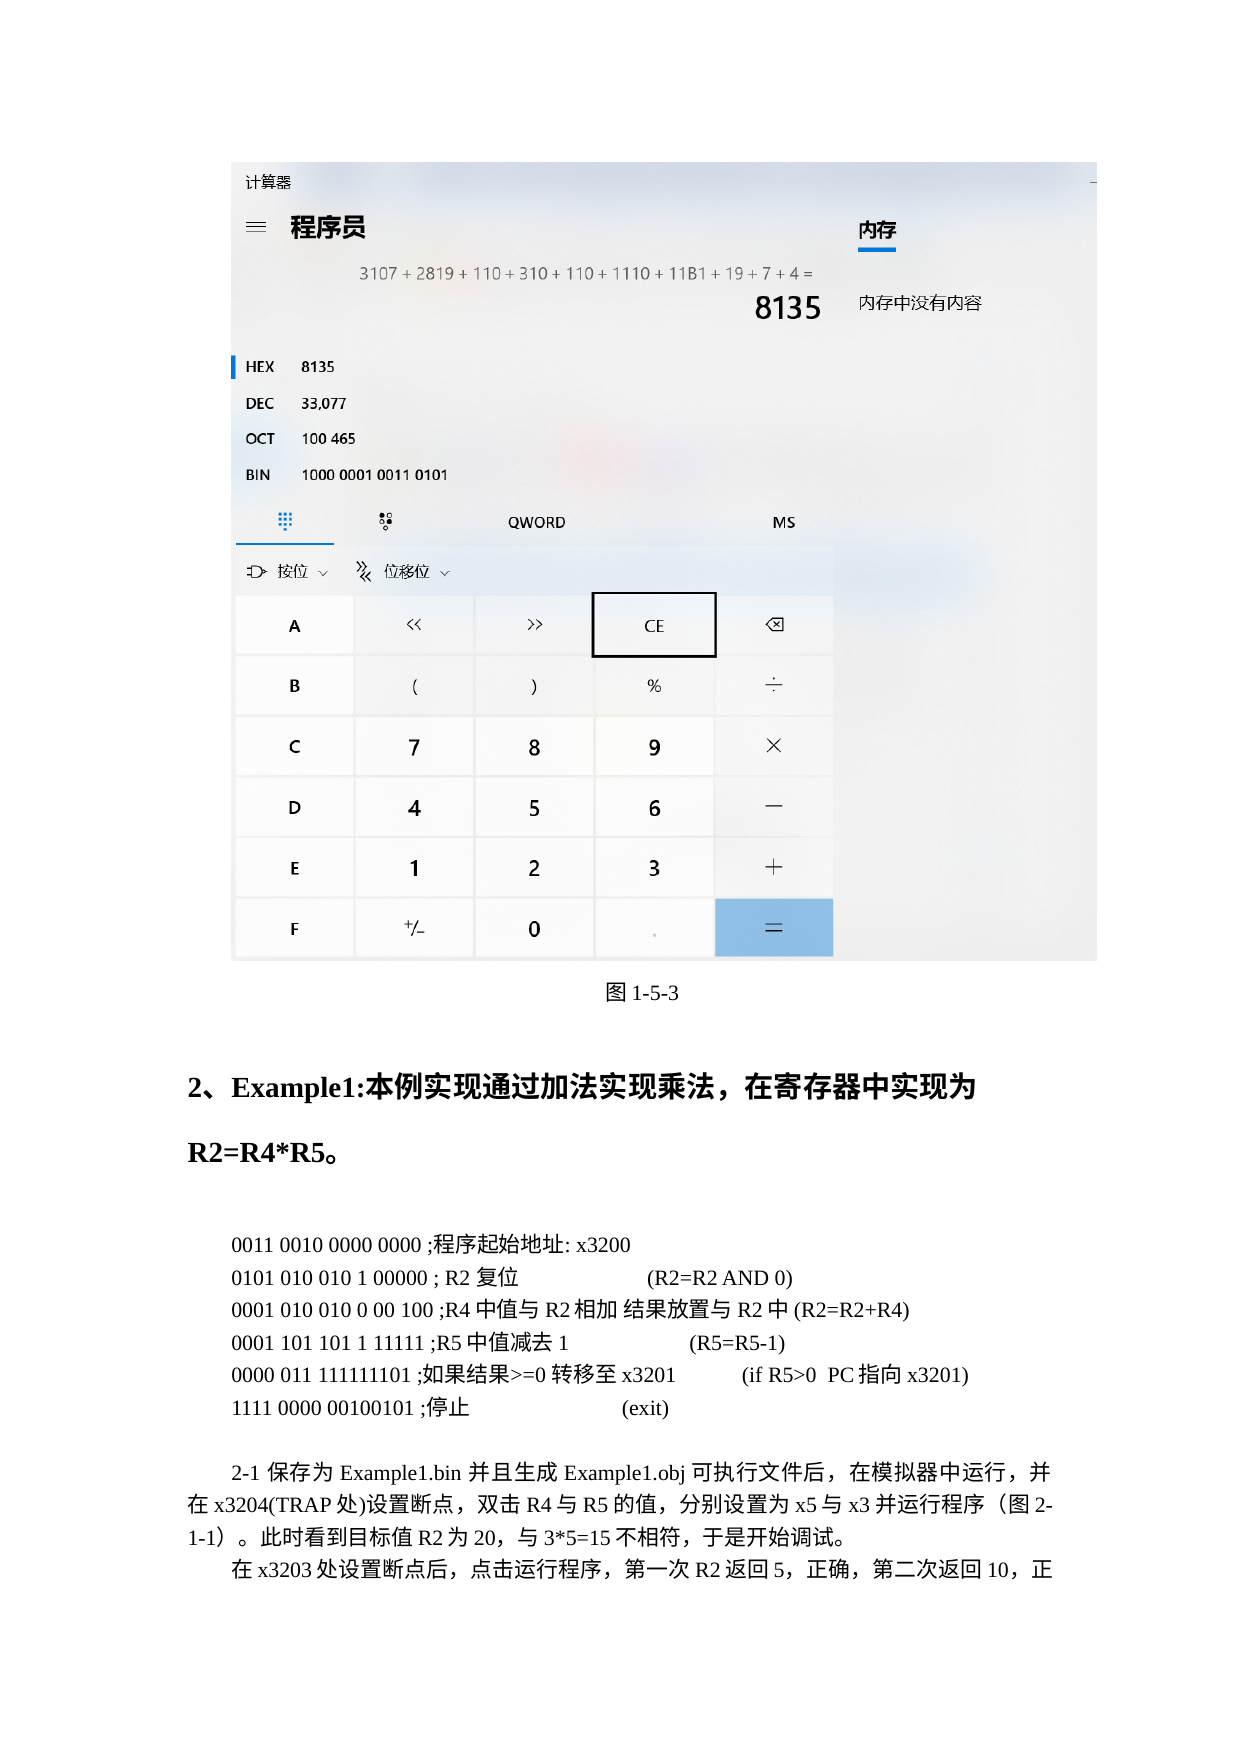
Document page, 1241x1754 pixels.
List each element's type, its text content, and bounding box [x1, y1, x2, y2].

picture [231, 162, 1097, 961]
text 0001 101 101 1 11111 ;R5中值减去1 (R5=R5-1) [187, 1324, 1053, 1357]
text 0001 010 010 0 00 100 ;R4中值与R2相加 结果放置与R2中 (R2=R2+R4) [187, 1292, 1053, 1324]
text 0000 011 111111101 ;如果结果>=0 转移至x3201 (if R5>0 PC指向x3201) [187, 1357, 1053, 1389]
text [187, 1552, 1053, 1584]
subtitle 2、Example1:本例实现通过加法实现乘法，在寄存器中实现为R2=R4*R5。 [187, 1052, 1053, 1182]
text 2-1 保存为Example1.bin 并且生成Example1.obj可执行文件后，在模拟器中运行，并在x3204(TRAP处)设置断点，双击R4与R5的值，分别设置为x5与x3并运行程序（图2-1-1）。此时看到目标值R2为20，与3*5=15不相符，于是开始调试。 [187, 1454, 1053, 1552]
text 0101 010 010 1 00000 ; R2 复位 (R2=R2 AND 0) [187, 1259, 1053, 1292]
text 0011 0010 0000 0000 ;程序起始地址: x3200 [187, 1227, 1053, 1259]
text 图1-5-3 [187, 974, 1053, 1007]
text 1111 0000 00100101 ;停止 (exit) [187, 1389, 1053, 1422]
